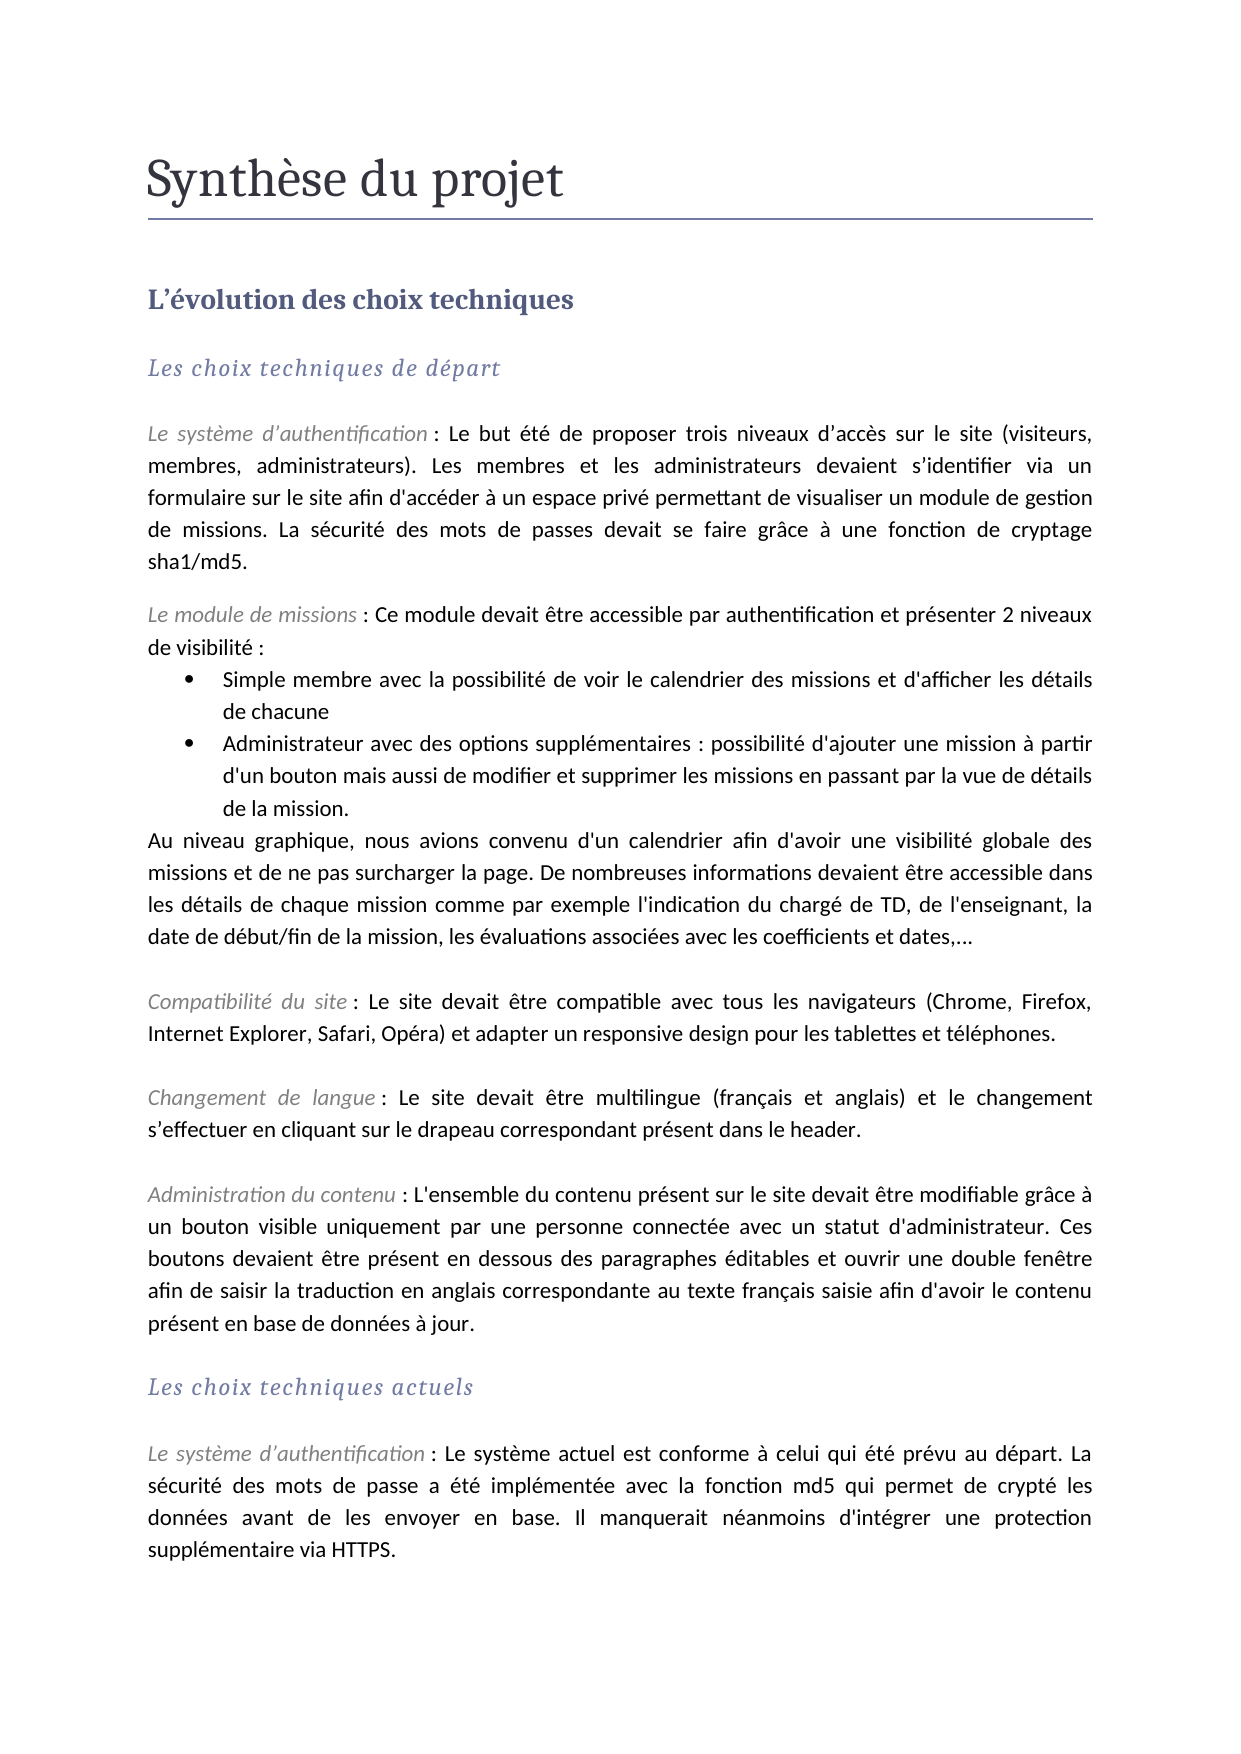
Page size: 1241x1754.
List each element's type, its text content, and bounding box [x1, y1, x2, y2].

text Compatibilité du site : Le site devait être compatible avec tous les navigateurs (Chrome, Firefox, Internet Explorer, Safari, Opéra) et adapter un responsive design pour les tablettes et téléphones. [148, 987, 1093, 1047]
list Simple membre avec la possibilité de voir le calendrier des missions et d'afficher les détails de chacune [185, 665, 1093, 725]
subtitle L’évolution des choix techniques [148, 283, 1093, 316]
text Le système d’authentification : Le système actuel est conforme à celui qui été prévu au départ. La sécurité des mots de passe a été implémentée avec la fonction md5 qui permet de crypté les données avant de les envoyer en base. Il manquerait néanmoins d'intégrer une protection supplémentaire via HTTPS. [148, 1439, 1093, 1564]
text Le module de missions : Ce module devait être accessible par authentification et présenter 2 niveaux de visibilité : [148, 601, 1093, 661]
text Les choix techniques actuels [148, 1373, 1093, 1402]
subtitle Les choix techniques de départ [148, 353, 1093, 382]
text Administration du contenu : L'ensemble du contenu présent sur le site devait être modifiable grâce à un bouton visible uniquement par une personne connectée avec un statut d'administrateur. Ces boutons devaient être présent en dessous des paragraphes éditables et ouvrir une double fenêtre afin de saisir la traduction en anglais correspondante au texte français saisie afin d'avoir le contenu présent en base de données à jour. [148, 1180, 1093, 1337]
text Le système d’authentification : Le but été de proposer trois niveaux d’accès sur le site (visiteurs, membres, administrateurs). Les membres et les administrateurs devaient s’identifier via un formulaire sur le site afin d'accéder à un espace privé permettant de visualiser un module de gestion de missions. La sécurité des mots de passes devait se faire grâce à une fonction de cryptage sha1/md5. [148, 419, 1093, 576]
title Synthèse du projet [148, 148, 1093, 218]
list Administrateur avec des options supplémentaires : possibilité d'ajouter une mission à partir d'un bouton mais aussi de modifier et supprimer les missions en passant par la vue de détails de la mission. [185, 729, 1093, 822]
text Changement de langue : Le site devait être multilingue (français et anglais) et le changement s’effectuer en cliquant sur le drapeau correspondant présent dans le header. [148, 1083, 1093, 1143]
list Au niveau graphique, nous avions convenu d'un calendrier afin d'avoir une visibilité globale des missions et de ne pas surcharger la page. De nombreuses informations devaient être accessible dans les détails de chaque mission comme par exemple l'indication du chargé de TD, de l'enseignant, la date de début/fin de la mission, les évaluations associées avec les coefficients et dates,... [148, 826, 1093, 950]
